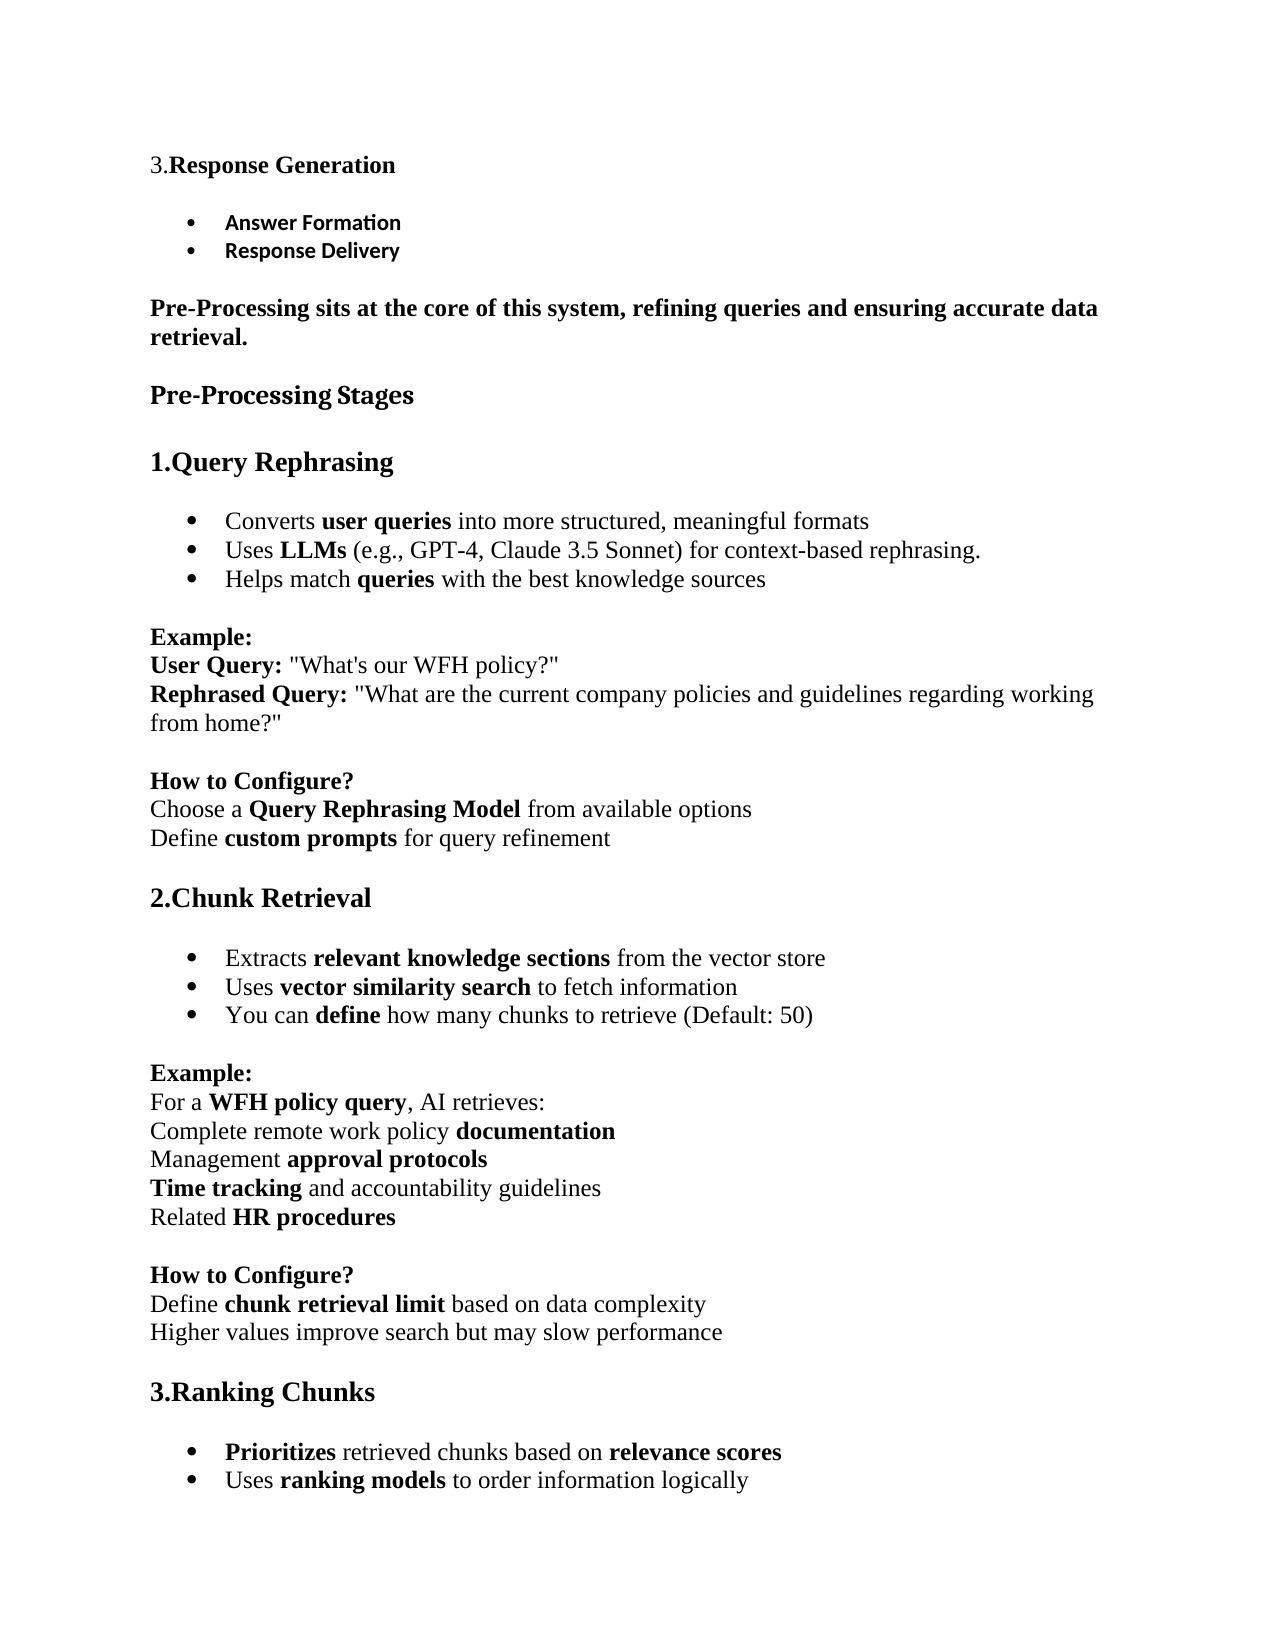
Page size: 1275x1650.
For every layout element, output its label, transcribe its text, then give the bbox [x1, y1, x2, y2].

subtitle 1.Query Rephrasing [150, 445, 1125, 477]
list Extracts relevant knowledge sections from the vector store [187, 1001, 1125, 1030]
text Example: User Query: "What's our WFH policy?" Rephrased Query: "What are the current company policies and guidelines regarding working from home?" [150, 680, 1125, 795]
list You can define how many chunks to retrieve (Default: 50) [187, 1117, 1125, 1146]
list Answer Formation [187, 208, 1125, 236]
list Uses LLMs (e.g., GPT-4, Claude 3.5 Sonnet) for context-based rephrasing. [187, 564, 1125, 593]
text How to Configure? Choose a Query Rephrasing Model from available options Define custom prompts for query refinement [150, 824, 1125, 910]
list Converts user queries into more structured, meaningful formats [187, 506, 1125, 535]
text Pre-Processing sits at the core of this system, refining queries and ensuring accurate data retrieval. [150, 293, 1125, 351]
subtitle 2.Chunk Retrieval [150, 939, 1125, 972]
list Response Delivery [187, 236, 1125, 264]
list Helps match queries with the best knowledge sources [187, 622, 1125, 651]
subtitle Pre-Processing Stages [150, 380, 1125, 411]
text Example: For a WFH policy query, AI retrieves: Complete remote work policy documentation Management approval protocols Time tracking and accountability guidelines Related HR procedures [150, 1175, 1125, 1347]
text 3.Response Generation [150, 150, 1125, 179]
text How to Configure? Define chunk retrieval limit based on data complexity Higher values improve search but may slow performance [150, 1377, 1125, 1463]
list Uses vector similarity search to fetch information [187, 1059, 1125, 1088]
